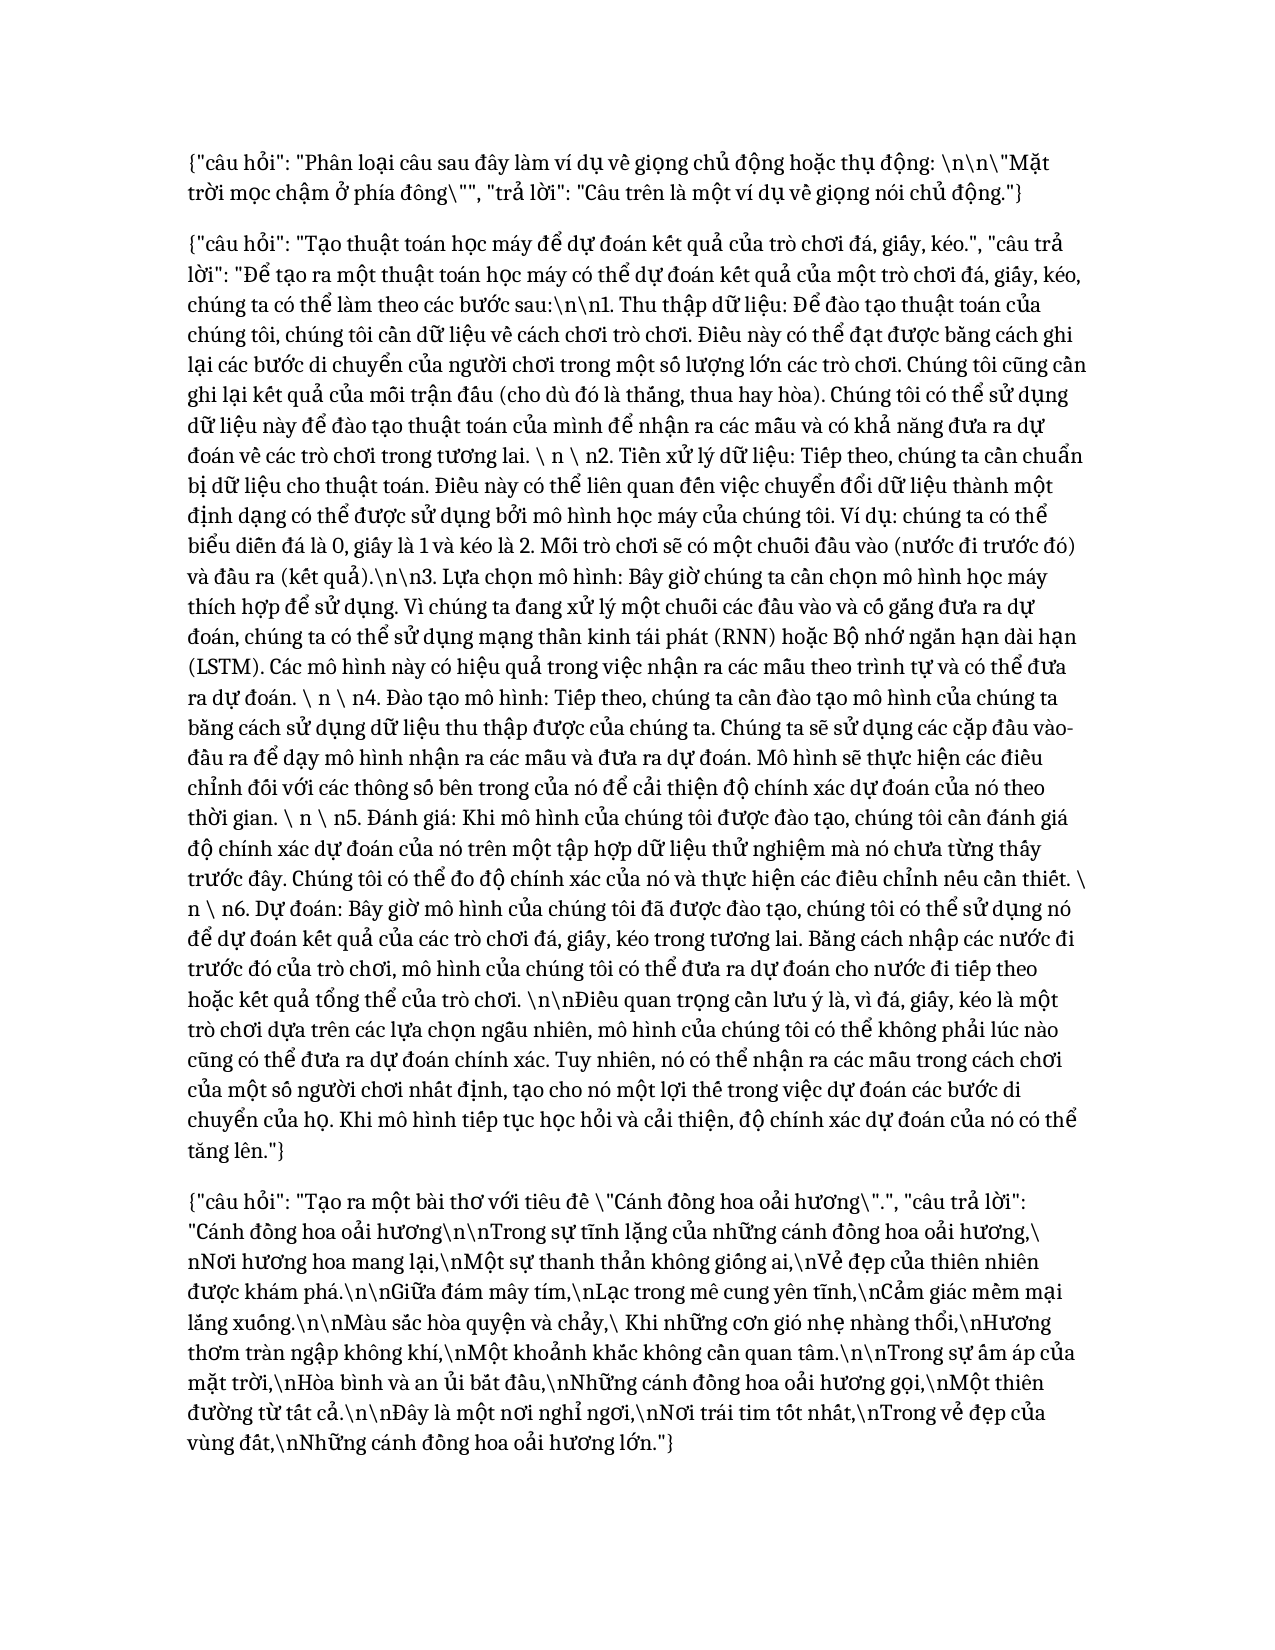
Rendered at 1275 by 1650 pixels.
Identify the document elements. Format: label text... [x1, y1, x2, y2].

text {"câu hỏi": "Tạo ra một bài thơ với tiêu đề \"Cánh đồng hoa oải hương\".", "câu trả lời": "Cánh đồng hoa oải hương\n\nTrong sự tĩnh lặng của những cánh đồng hoa oải hương,\nNơi hương hoa mang lại,\nMột sự thanh thản không giống ai,\nVẻ đẹp của thiên nhiên được khám phá.\n\nGiữa đám mây tím,\nLạc trong mê cung yên tĩnh,\nCảm giác mềm mại lắng xuống.\n\nMàu sắc hòa quyện và chảy,\ Khi những cơn gió nhẹ nhàng thổi,\nHương thơm tràn ngập không khí,\nMột khoảnh khắc không cần quan tâm.\n\nTrong sự ấm áp của mặt trời,\nHòa bình và an ủi bắt đầu,\nNhững cánh đồng hoa oải hương gọi,\nMột thiên đường từ tất cả.\n\nĐây là một nơi nghỉ ngơi,\nNơi trái tim tốt nhất,\nTrong vẻ đẹp của vùng đất,\nNhững cánh đồng hoa oải hương lớn."} [187, 1188, 1087, 1457]
text {"câu hỏi": "Phân loại câu sau đây làm ví dụ về giọng chủ động hoặc thụ động: \n\n\"Mặt trời mọc chậm ở phía đông\"", "trả lời": "Câu trên là một ví dụ về giọng nói chủ động."} [187, 150, 1087, 207]
text {"câu hỏi": "Tạo thuật toán học máy để dự đoán kết quả của trò chơi đá, giấy, kéo.", "câu trả lời": "Để tạo ra một thuật toán học máy có thể dự đoán kết quả của một trò chơi đá, giấy, kéo, chúng ta có thể làm theo các bước sau:\n\n1. Thu thập dữ liệu: Để đào tạo thuật toán của chúng tôi, chúng tôi cần dữ liệu về cách chơi trò chơi. Điều này có thể đạt được bằng cách ghi lại các bước di chuyển của người chơi trong một số lượng lớn các trò chơi. Chúng tôi cũng cần ghi lại kết quả của mỗi trận đấu (cho dù đó là thắng, thua hay hòa). Chúng tôi có thể sử dụng dữ liệu này để đào tạo thuật toán của mình để nhận ra các mẫu và có khả năng đưa ra dự đoán về các trò chơi trong tương lai. \ n \ n2. Tiền xử lý dữ liệu: Tiếp theo, chúng ta cần chuẩn bị dữ liệu cho thuật toán. Điều này có thể liên quan đến việc chuyển đổi dữ liệu thành một định dạng có thể được sử dụng bởi mô hình học máy của chúng tôi. Ví dụ: chúng ta có thể biểu diễn đá là 0, giấy là 1 và kéo là 2. Mỗi trò chơi sẽ có một chuỗi đầu vào (nước đi trước đó) và đầu ra (kết quả).\n\n3. Lựa chọn mô hình: Bây giờ chúng ta cần chọn mô hình học máy thích hợp để sử dụng. Vì chúng ta đang xử lý một chuỗi các đầu vào và cố gắng đưa ra dự đoán, chúng ta có thể sử dụng mạng thần kinh tái phát (RNN) hoặc Bộ nhớ ngắn hạn dài hạn (LSTM). Các mô hình này có hiệu quả trong việc nhận ra các mẫu theo trình tự và có thể đưa ra dự đoán. \ n \ n4. Đào tạo mô hình: Tiếp theo, chúng ta cần đào tạo mô hình của chúng ta bằng cách sử dụng dữ liệu thu thập được của chúng ta. Chúng ta sẽ sử dụng các cặp đầu vào-đầu ra để dạy mô hình nhận ra các mẫu và đưa ra dự đoán. Mô hình sẽ thực hiện các điều chỉnh đối với các thông số bên trong của nó để cải thiện độ chính xác dự đoán của nó theo thời gian. \ n \ n5. Đánh giá: Khi mô hình của chúng tôi được đào tạo, chúng tôi cần đánh giá độ chính xác dự đoán của nó trên một tập hợp dữ liệu thử nghiệm mà nó chưa từng thấy trước đây. Chúng tôi có thể đo độ chính xác của nó và thực hiện các điều chỉnh nếu cần thiết. \ n \ n6. Dự đoán: Bây giờ mô hình của chúng tôi đã được đào tạo, chúng tôi có thể sử dụng nó để dự đoán kết quả của các trò chơi đá, giấy, kéo trong tương lai. Bằng cách nhập các nước đi trước đó của trò chơi, mô hình của chúng tôi có thể đưa ra dự đoán cho nước đi tiếp theo hoặc kết quả tổng thể của trò chơi. \n\nĐiều quan trọng cần lưu ý là, vì đá, giấy, kéo là một trò chơi dựa trên các lựa chọn ngẫu nhiên, mô hình của chúng tôi có thể không phải lúc nào cũng có thể đưa ra dự đoán chính xác. Tuy nhiên, nó có thể nhận ra các mẫu trong cách chơi của một số người chơi nhất định, tạo cho nó một lợi thế trong việc dự đoán các bước di chuyển của họ. Khi mô hình tiếp tục học hỏi và cải thiện, độ chính xác dự đoán của nó có thể tăng lên."} [187, 231, 1087, 1164]
